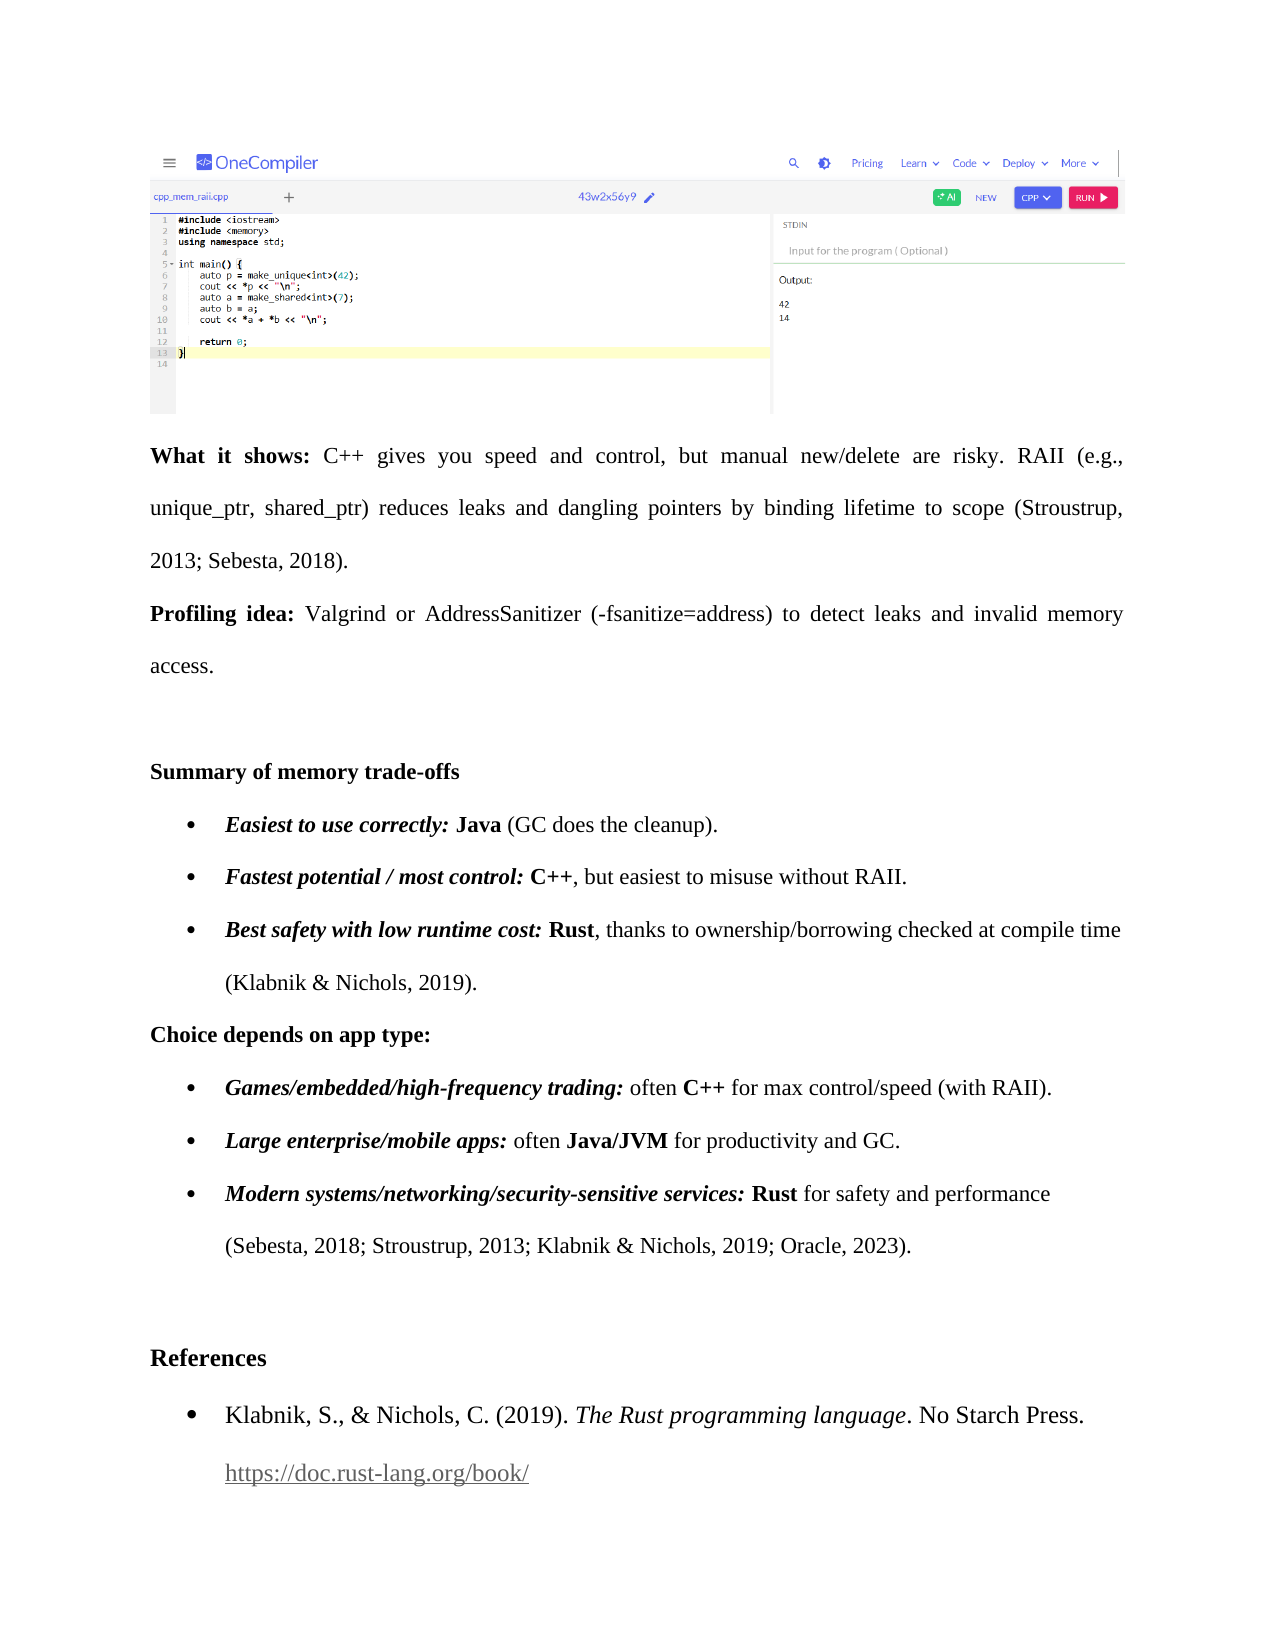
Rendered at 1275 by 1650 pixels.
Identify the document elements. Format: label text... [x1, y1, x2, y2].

text Choice depends on app type: [150, 1022, 1125, 1048]
text Summary of memory trade-offs [150, 758, 1125, 784]
list Games/embedded/high-frequency trading: often C++ for max control/speed (with RAII). [187, 1074, 1125, 1101]
text Profiling idea: Valgrind or AddressSanitizer (-fsanitize=address) to detect leaks and invalid memory access. [150, 600, 1125, 679]
text What it shows: C++ gives you speed and control, but manual new/delete are risky. RAII (e.g., unique_ptr, shared_ptr) reduces leaks and dangling pointers by binding lifetime to scope (Stroustrup, 2013; Sebesta, 2018). [150, 442, 1125, 573]
list Easiest to use correctly: Java (GC does the cleanup). [187, 811, 1125, 837]
text References [150, 1343, 1125, 1371]
list Large enterprise/mobile apps: often Java/JVM for productivity and GC. [187, 1127, 1125, 1153]
list Klabnik, S., & Nichols, C. (2019). The Rust programming language. No Starch Press. https://doc.rust-lang.org/book/ [187, 1400, 1125, 1486]
list Best safety with low runtime cost: Rust, thanks to ownership/borrowing checked at compile time (Klabnik & Nichols, 2019). [187, 916, 1125, 995]
picture [150, 150, 1125, 414]
list Modern systems/networking/security-sensitive services: Rust for safety and performance (Sebesta, 2018; Stroustrup, 2013; Klabnik & Nichols, 2019; Oracle, 2023). [187, 1180, 1125, 1259]
list Fastest potential / most control: C++, but easiest to misuse without RAII. [187, 863, 1125, 890]
